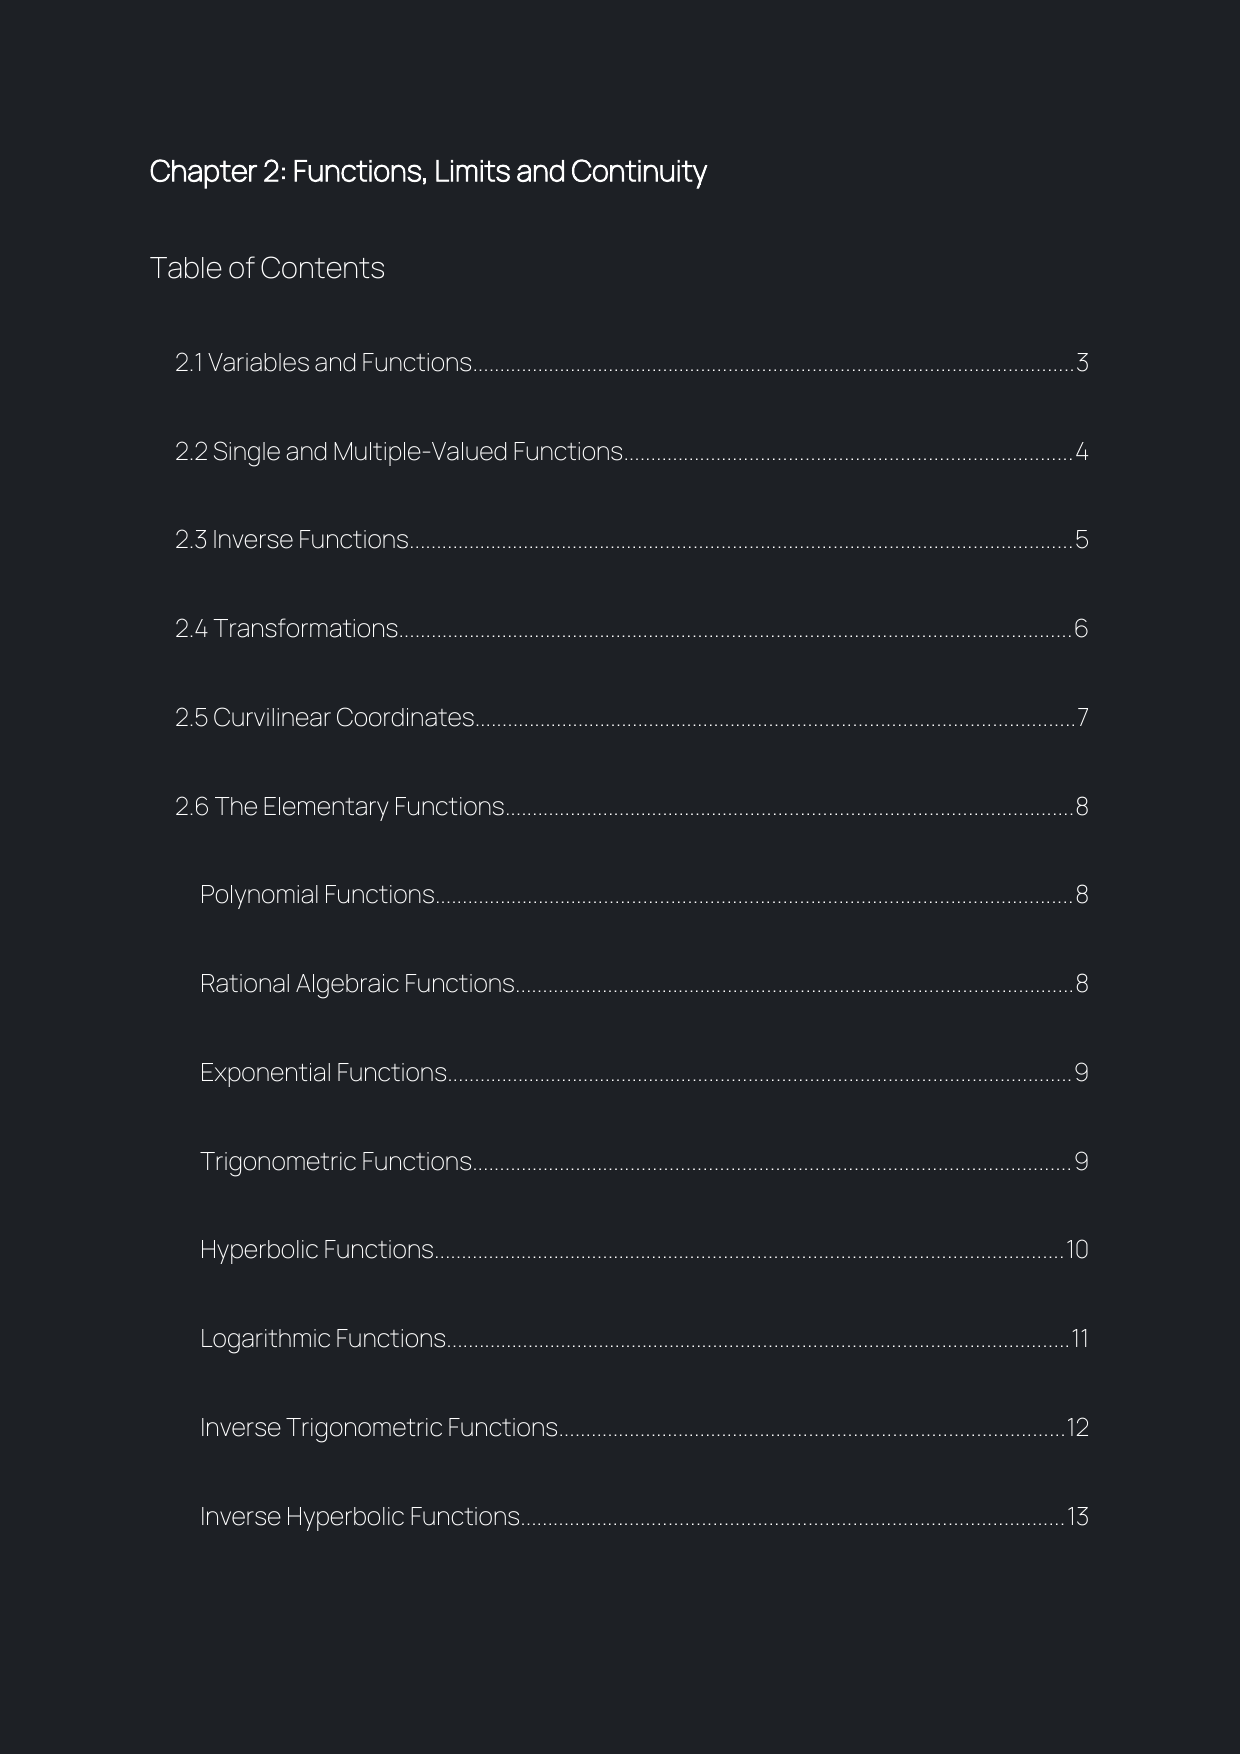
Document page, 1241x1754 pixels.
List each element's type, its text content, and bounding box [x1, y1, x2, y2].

text Chapter 2: Functions, Limits and Continuity [150, 150, 1090, 190]
